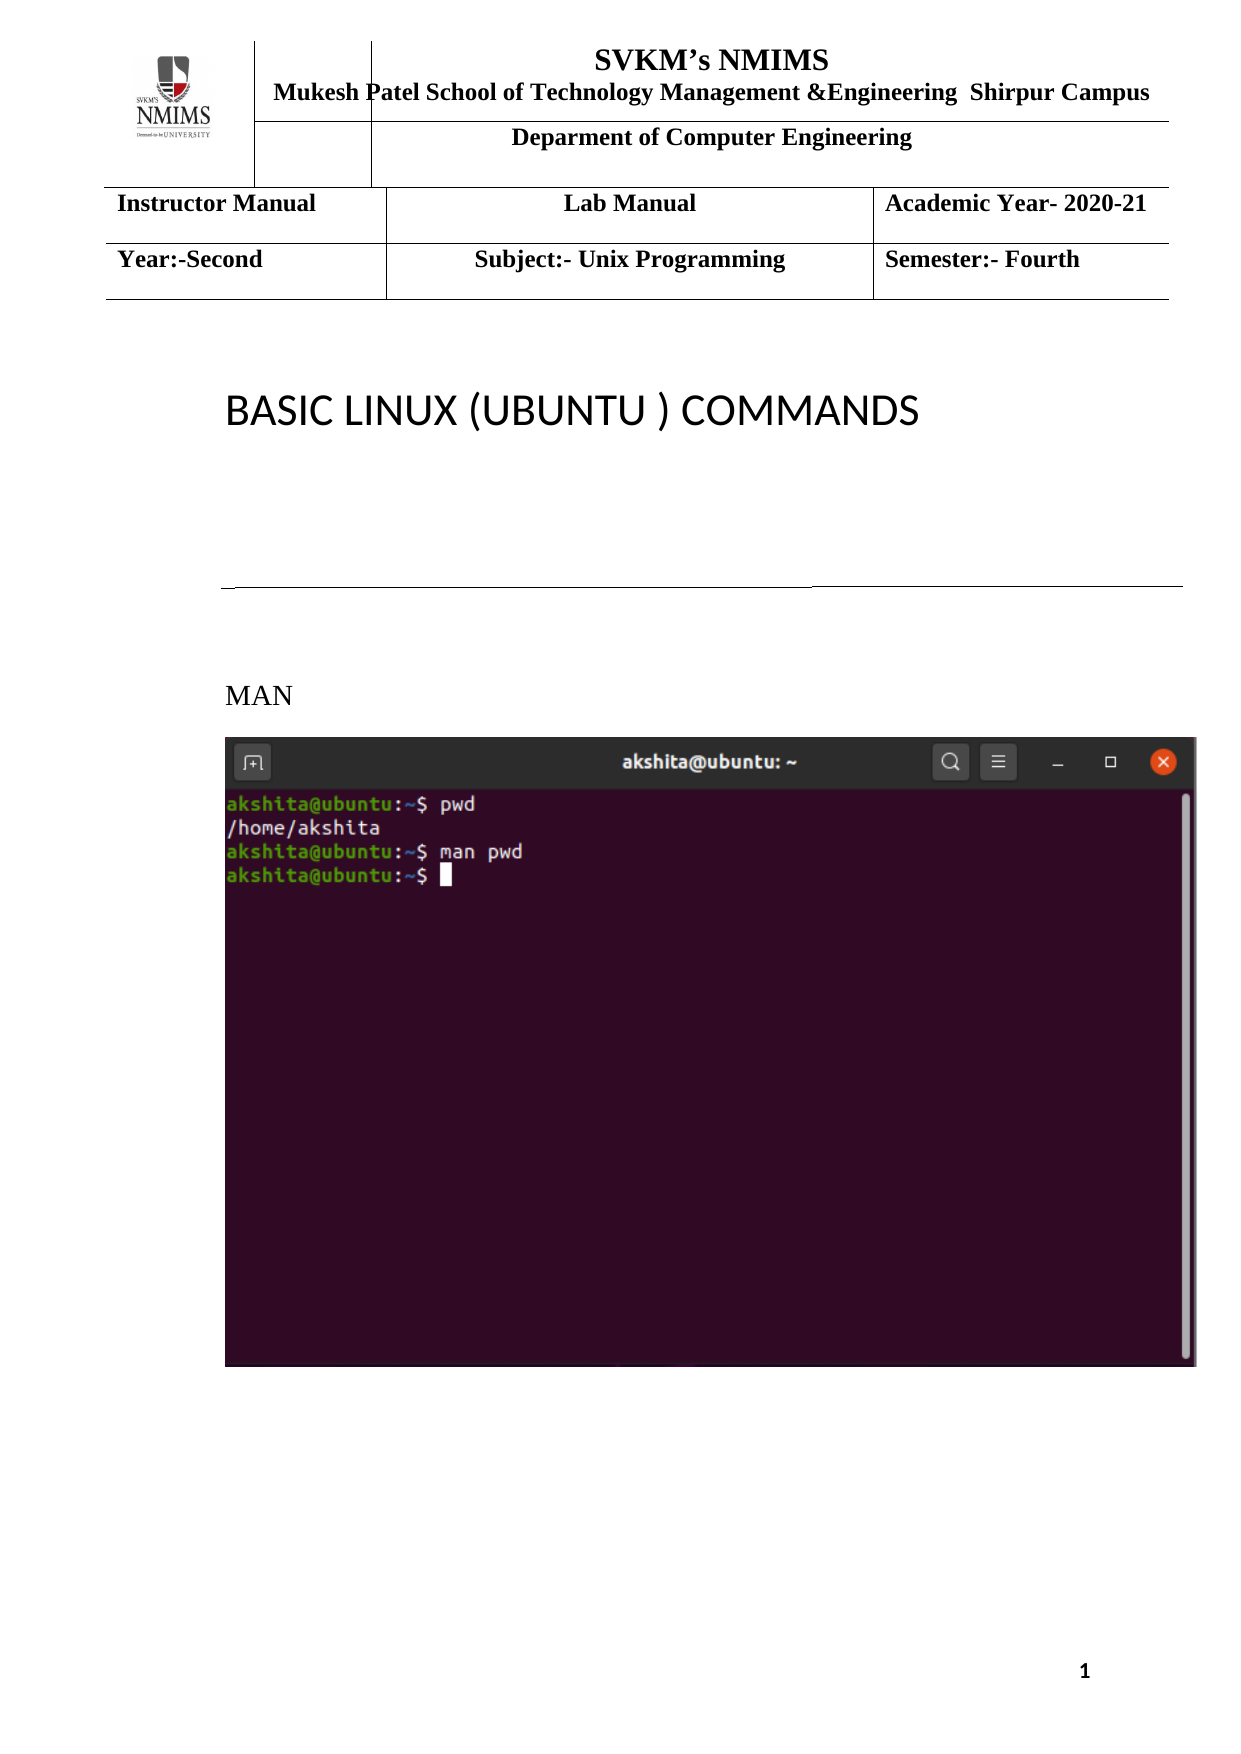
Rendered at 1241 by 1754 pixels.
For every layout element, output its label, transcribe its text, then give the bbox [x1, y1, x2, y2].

picture [225, 737, 1198, 1367]
picture [129, 56, 214, 138]
text MAN [225, 678, 1122, 712]
text BASIC LINUX (UBUNTU ) COMMANDS [225, 381, 1122, 437]
